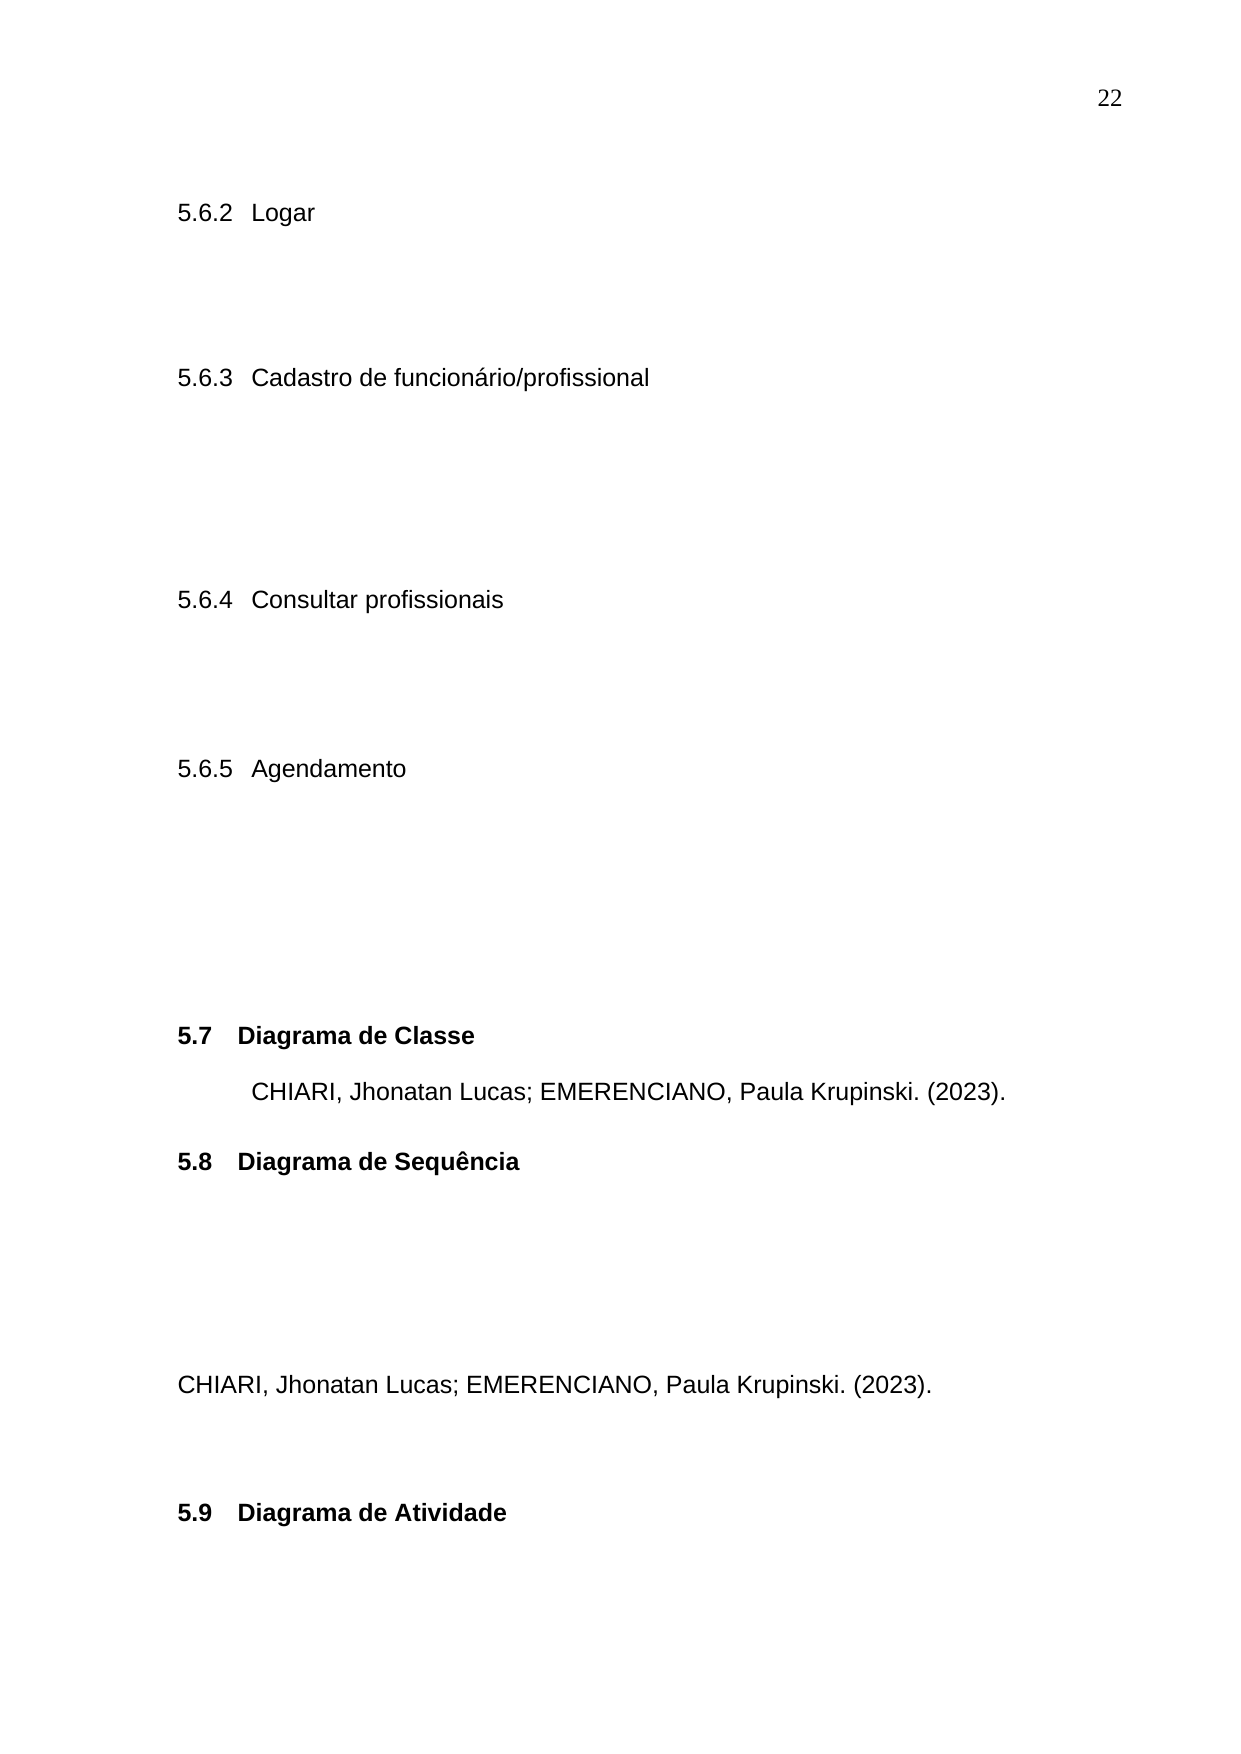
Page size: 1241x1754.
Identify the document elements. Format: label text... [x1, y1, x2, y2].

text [177, 1370, 1122, 1399]
subtitle Agendamento [177, 754, 1122, 783]
subtitle Diagrama de Sequência [177, 1147, 1122, 1176]
subtitle Diagrama de Atividade [177, 1498, 1122, 1527]
subtitle Cadastro de funcionário/profissional [177, 363, 1122, 391]
subtitle Logar [177, 198, 1122, 226]
subtitle Consultar profissionais [177, 585, 1122, 614]
text CHIARI, Jhonatan Lucas; EMERENCIANO, Paula Krupinski. (2023). [177, 1077, 1122, 1106]
subtitle Diagrama de Classe [177, 1021, 1122, 1050]
